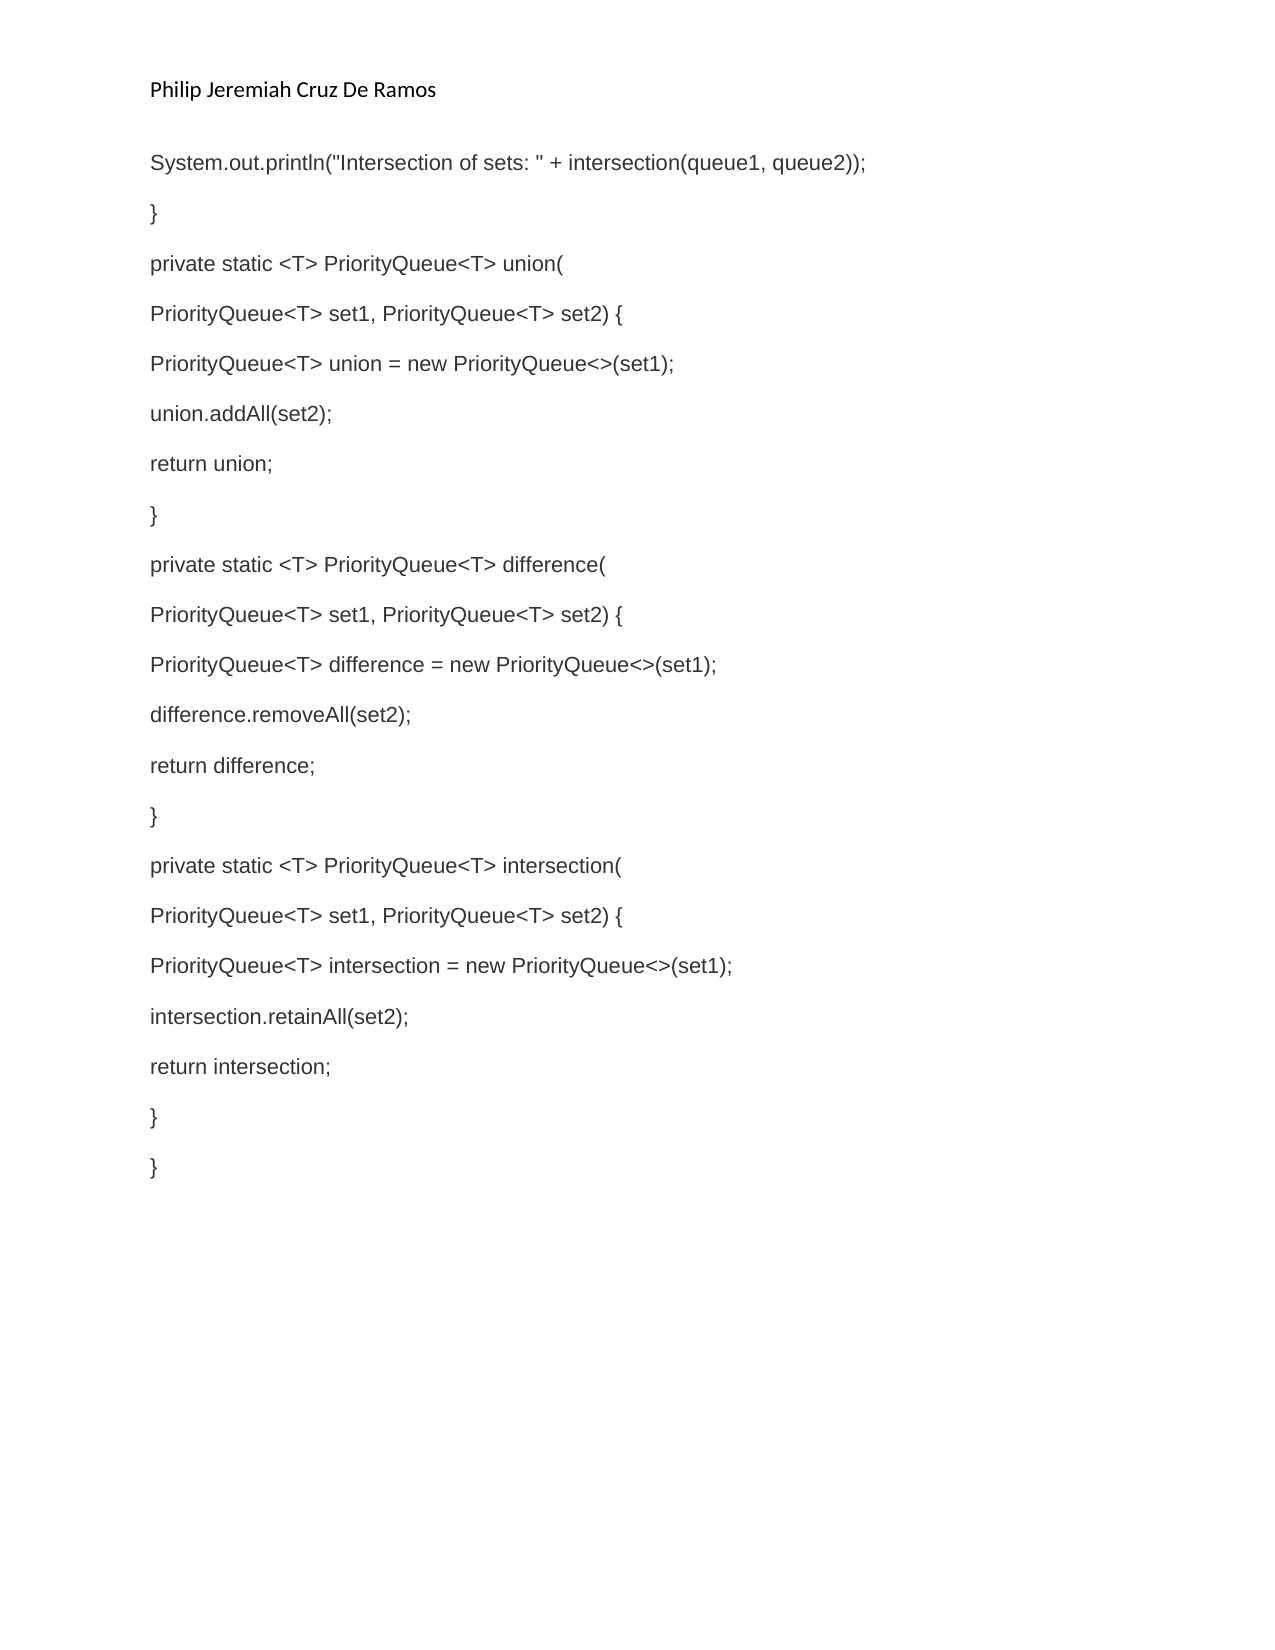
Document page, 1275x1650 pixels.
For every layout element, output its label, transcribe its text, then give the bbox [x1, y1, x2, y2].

text private static <T> PriorityQueue<T> intersection( [150, 853, 1125, 878]
text } [150, 501, 1125, 527]
text private static <T> PriorityQueue<T> union( [150, 250, 1125, 276]
text return union; [150, 451, 1125, 476]
text union.addAll(set2); [150, 401, 1125, 426]
text PriorityQueue<T> set1, PriorityQueue<T> set2) { [150, 301, 1125, 326]
text } [150, 1104, 1125, 1129]
text } [150, 1154, 1125, 1179]
text intersection.retainAll(set2); [150, 1003, 1125, 1029]
text return intersection; [150, 1054, 1125, 1079]
text return difference; [150, 752, 1125, 778]
text } [150, 803, 1125, 828]
text PriorityQueue<T> difference = new PriorityQueue<>(set1); [150, 652, 1125, 677]
text PriorityQueue<T> set1, PriorityQueue<T> set2) { [150, 602, 1125, 627]
text PriorityQueue<T> set1, PriorityQueue<T> set2) { [150, 903, 1125, 928]
text private static <T> PriorityQueue<T> difference( [150, 552, 1125, 577]
text difference.removeAll(set2); [150, 702, 1125, 727]
text PriorityQueue<T> intersection = new PriorityQueue<>(set1); [150, 953, 1125, 978]
text } [150, 200, 1125, 225]
text System.out.println("Intersection of sets: " + intersection(queue1, queue2)); [150, 150, 1125, 175]
text PriorityQueue<T> union = new PriorityQueue<>(set1); [150, 351, 1125, 376]
